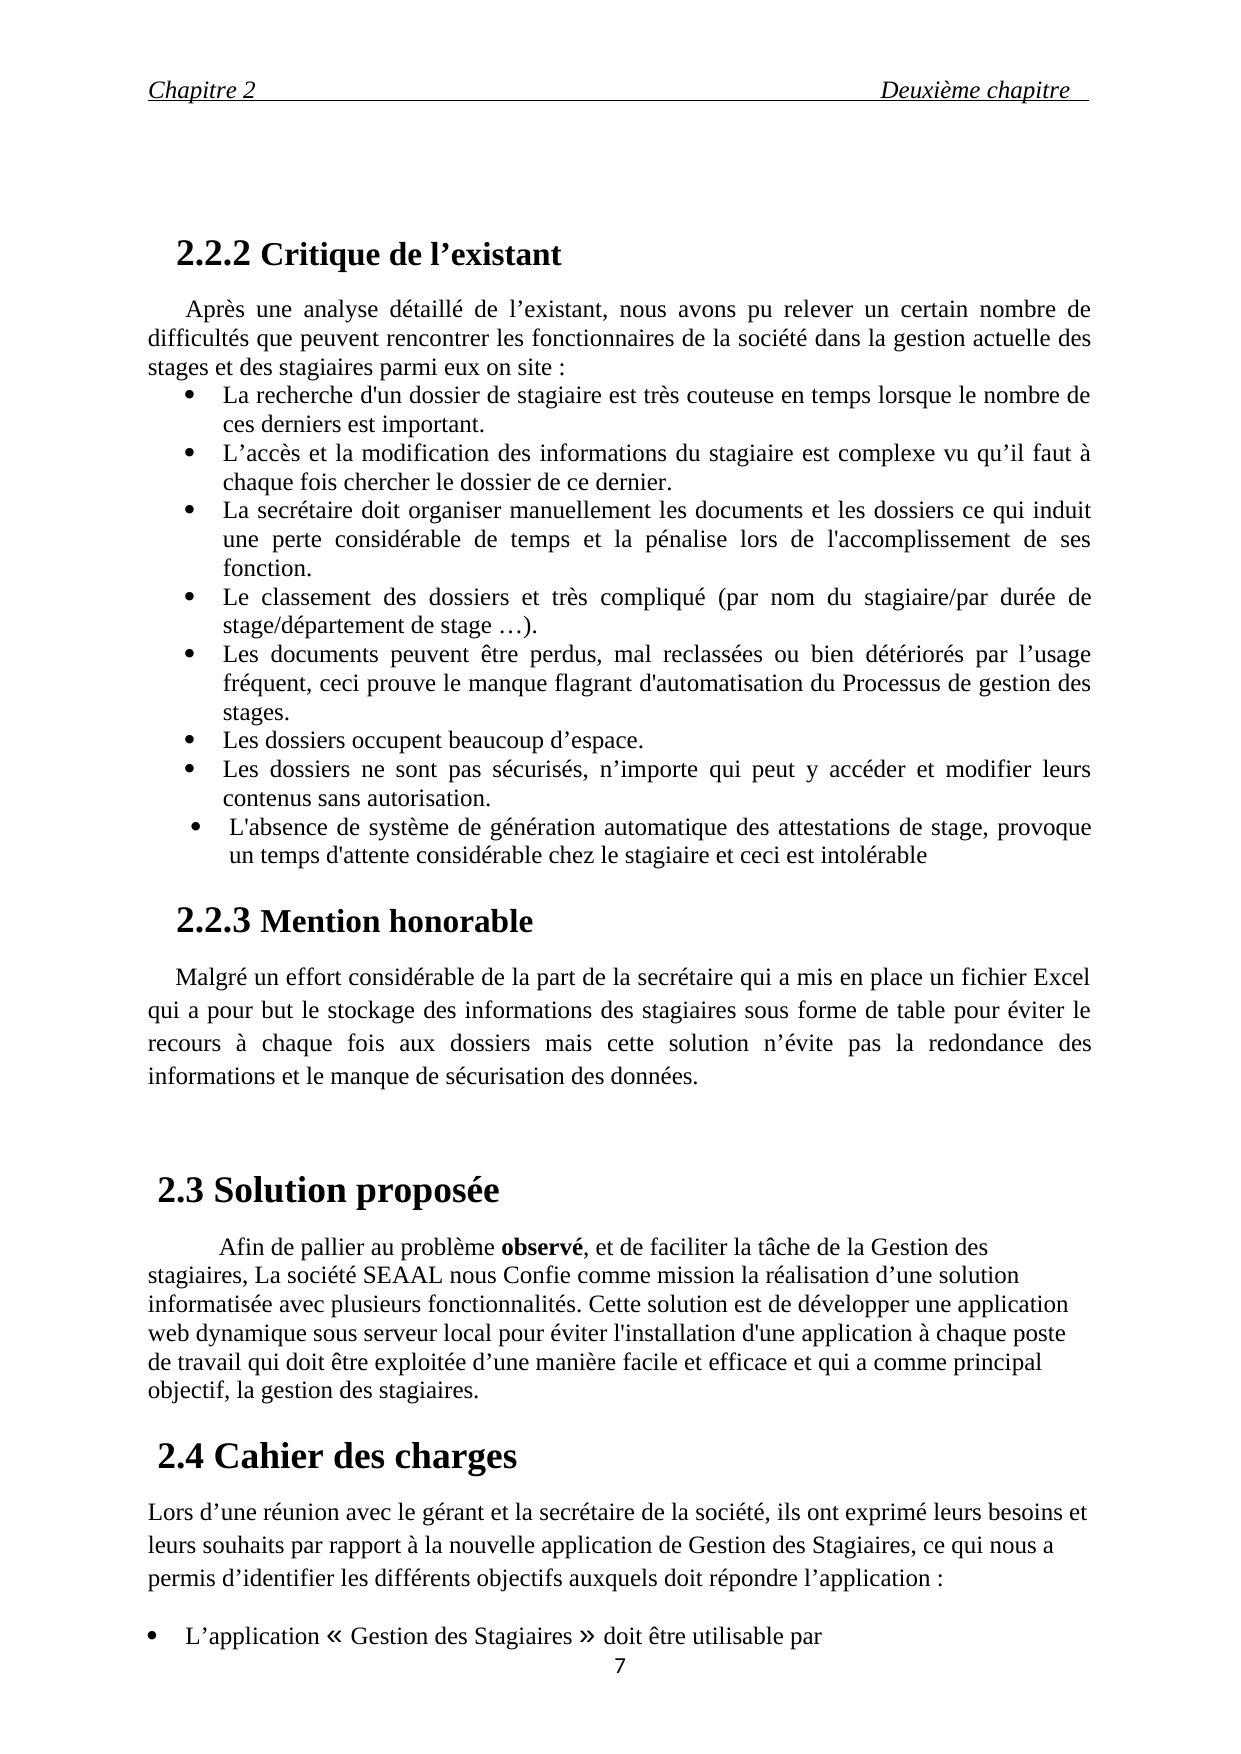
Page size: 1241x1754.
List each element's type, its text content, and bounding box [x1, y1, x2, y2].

list Les documents peuvent être perdus, mal reclassées ou bien détériorés par l’usage fréquent, ceci prouve le manque flagrant d'automatisation du Processus de gestion des stages. [185, 639, 1092, 725]
list L’application « Gestion des Stagiaires » doit être utilisable par [148, 1617, 1092, 1650]
list Le classement des dossiers et très compliqué (par nom du stagiaire/par durée de stage/département de stage …). [185, 582, 1092, 639]
text Malgré un effort considérable de la part de la secrétaire qui a mis en place un fichier Excel qui a pour but le stockage des informations des stagiaires sous forme de table pour éviter le recours à chaque fois aux dossiers mais cette solution n’évite pas la redondance des informations et le manque de sécurisation des données. [148, 962, 1092, 1090]
subtitle 2.3 Solution proposée [148, 1168, 1092, 1211]
list Les dossiers occupent beaucoup d’espace. [185, 725, 1092, 754]
subtitle 2.4 Cahier des charges [148, 1433, 1092, 1476]
list Les dossiers ne sont pas sécurisés, n’importe qui peut y accéder et modifier leurs contenus sans autorisation. [185, 754, 1092, 812]
list La recherche d'un dossier de stagiaire est très couteuse en temps lorsque le nombre de ces derniers est important. [185, 380, 1092, 438]
text Afin de pallier au problème observé, et de faciliter la tâche de la Gestion des stagiaires, La société SEAAL nous Confie comme mission la réalisation d’une solution informatisée avec plusieurs fonctionnalités. Cette solution est de développer une application web dynamique sous serveur local pour éviter l'installation d'une application à chaque poste de travail qui doit être exploitée d’une manière facile et efficace et qui a comme principal objectif, la gestion des stagiaires. [148, 1232, 1092, 1404]
subtitle 2.2.2 Critique de l’existant [148, 230, 1092, 273]
list L'absence de système de génération automatique des attestations de stage, provoque un temps d'attente considérable chez le stagiaire et ceci est intolérable [191, 812, 1092, 869]
list L’accès et la modification des informations du stagiaire est complexe vu qu’il faut à chaque fois chercher le dossier de ce dernier. [185, 438, 1092, 495]
text Lors d’une réunion avec le gérant et la secrétaire de la société, ils ont exprimé leurs besoins et leurs souhaits par rapport à la nouvelle application de Gestion des Stagiaires, ce qui nous a permis d’identifier les différents objectifs auxquels doit répondre l’application : [148, 1497, 1092, 1592]
subtitle 2.2.3 Mention honorable [148, 898, 1092, 941]
text Après une analyse détaillé de l’existant, nous avons pu relever un certain nombre de difficultés que peuvent rencontrer les fonctionnaires de la société dans la gestion actuelle des stages et des stagiaires parmi eux on site : [148, 294, 1092, 380]
list La secrétaire doit organiser manuellement les documents et les dossiers ce qui induit une perte considérable de temps et la pénalise lors de l'accomplissement de ses fonction. [185, 495, 1092, 582]
